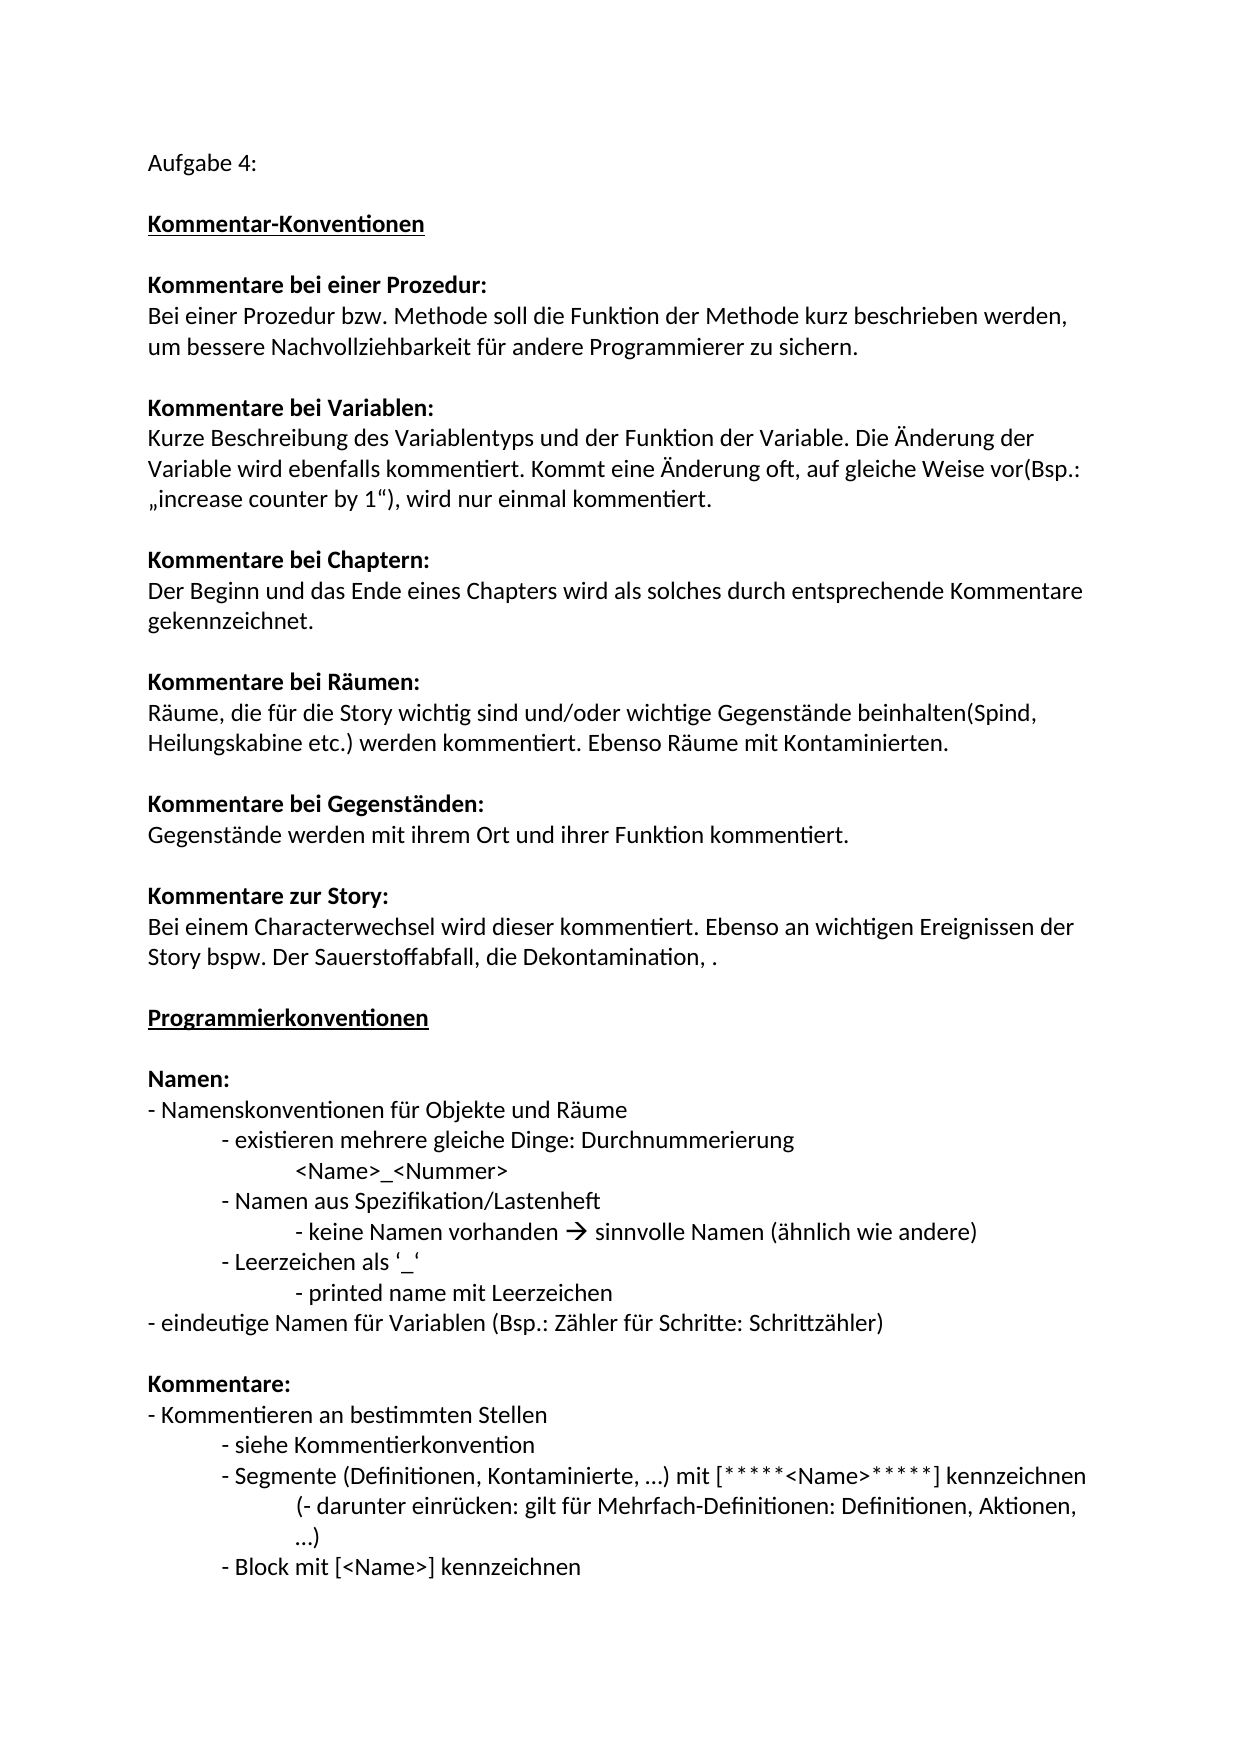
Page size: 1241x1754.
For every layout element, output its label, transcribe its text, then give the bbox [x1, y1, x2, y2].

text - siehe Kommentierkonvention [148, 1429, 1093, 1460]
text - Namen aus Spezifikation/Lastenheft [148, 1185, 1093, 1216]
text Kommentare bei Chaptern: [148, 544, 1093, 575]
text Kommentar-Konventionen [148, 209, 1093, 239]
text Kommentare bei Variablen: [148, 392, 1093, 422]
text <Name>_<Nummer> [148, 1155, 1093, 1185]
text (- darunter einrücken: gilt für Mehrfach-Definitionen: Definitionen, Aktionen, …) [295, 1491, 1093, 1552]
text - Segmente (Definitionen, Kontaminierte, …) mit [*****<Name>*****] kennzeichnen [148, 1460, 1093, 1491]
text Räume, die für die Story wichtig sind und/oder wichtige Gegenstände beinhalten(Spind, Heilungskabine etc.) werden kommentiert. Ebenso Räume mit Kontaminierten. [148, 697, 1093, 758]
text - Namenskonventionen für Objekte und Räume [148, 1094, 1093, 1124]
text Aufgabe 4: [148, 148, 1093, 178]
text - Block mit [<Name>] kennzeichnen [148, 1552, 1093, 1582]
text - keine Namen vorhanden sinnvolle Namen (ähnlich wie andere) [148, 1216, 1093, 1246]
text Namen: [148, 1063, 1093, 1094]
text Gegenstände werden mit ihrem Ort und ihrer Funktion kommentiert. [148, 819, 1093, 849]
text Programmierkonventionen [148, 1002, 1093, 1033]
text - Kommentieren an bestimmten Stellen [148, 1399, 1093, 1429]
text Kurze Beschreibung des Variablentyps und der Funktion der Variable. Die Änderung der Variable wird ebenfalls kommentiert. Kommt eine Änderung oft, auf gleiche Weise vor(Bsp.: „increase counter by 1“), wird nur einmal kommentiert. [148, 422, 1093, 514]
text Kommentare bei Gegenständen: [148, 788, 1093, 819]
text Kommentare: [148, 1368, 1093, 1399]
text Kommentare zur Story: [148, 880, 1093, 911]
text Bei einem Characterwechsel wird dieser kommentiert. Ebenso an wichtigen Ereignissen der Story bspw. Der Sauerstoffabfall, die Dekontamination, . [148, 911, 1093, 972]
text - eindeutige Namen für Variablen (Bsp.: Zähler für Schritte: Schrittzähler) [148, 1307, 1093, 1338]
text Kommentare bei einer Prozedur: [148, 270, 1093, 300]
text Kommentare bei Räumen: [148, 666, 1093, 697]
text Bei einer Prozedur bzw. Methode soll die Funktion der Methode kurz beschrieben werden, um bessere Nachvollziehbarkeit für andere Programmierer zu sichern. [148, 300, 1093, 361]
text - printed name mit Leerzeichen [148, 1277, 1093, 1307]
text - existieren mehrere gleiche Dinge: Durchnummerierung [148, 1124, 1093, 1155]
text Der Beginn und das Ende eines Chapters wird als solches durch entsprechende Kommentare gekennzeichnet. [148, 575, 1093, 636]
text - Leerzeichen als ‘_‘ [148, 1246, 1093, 1277]
